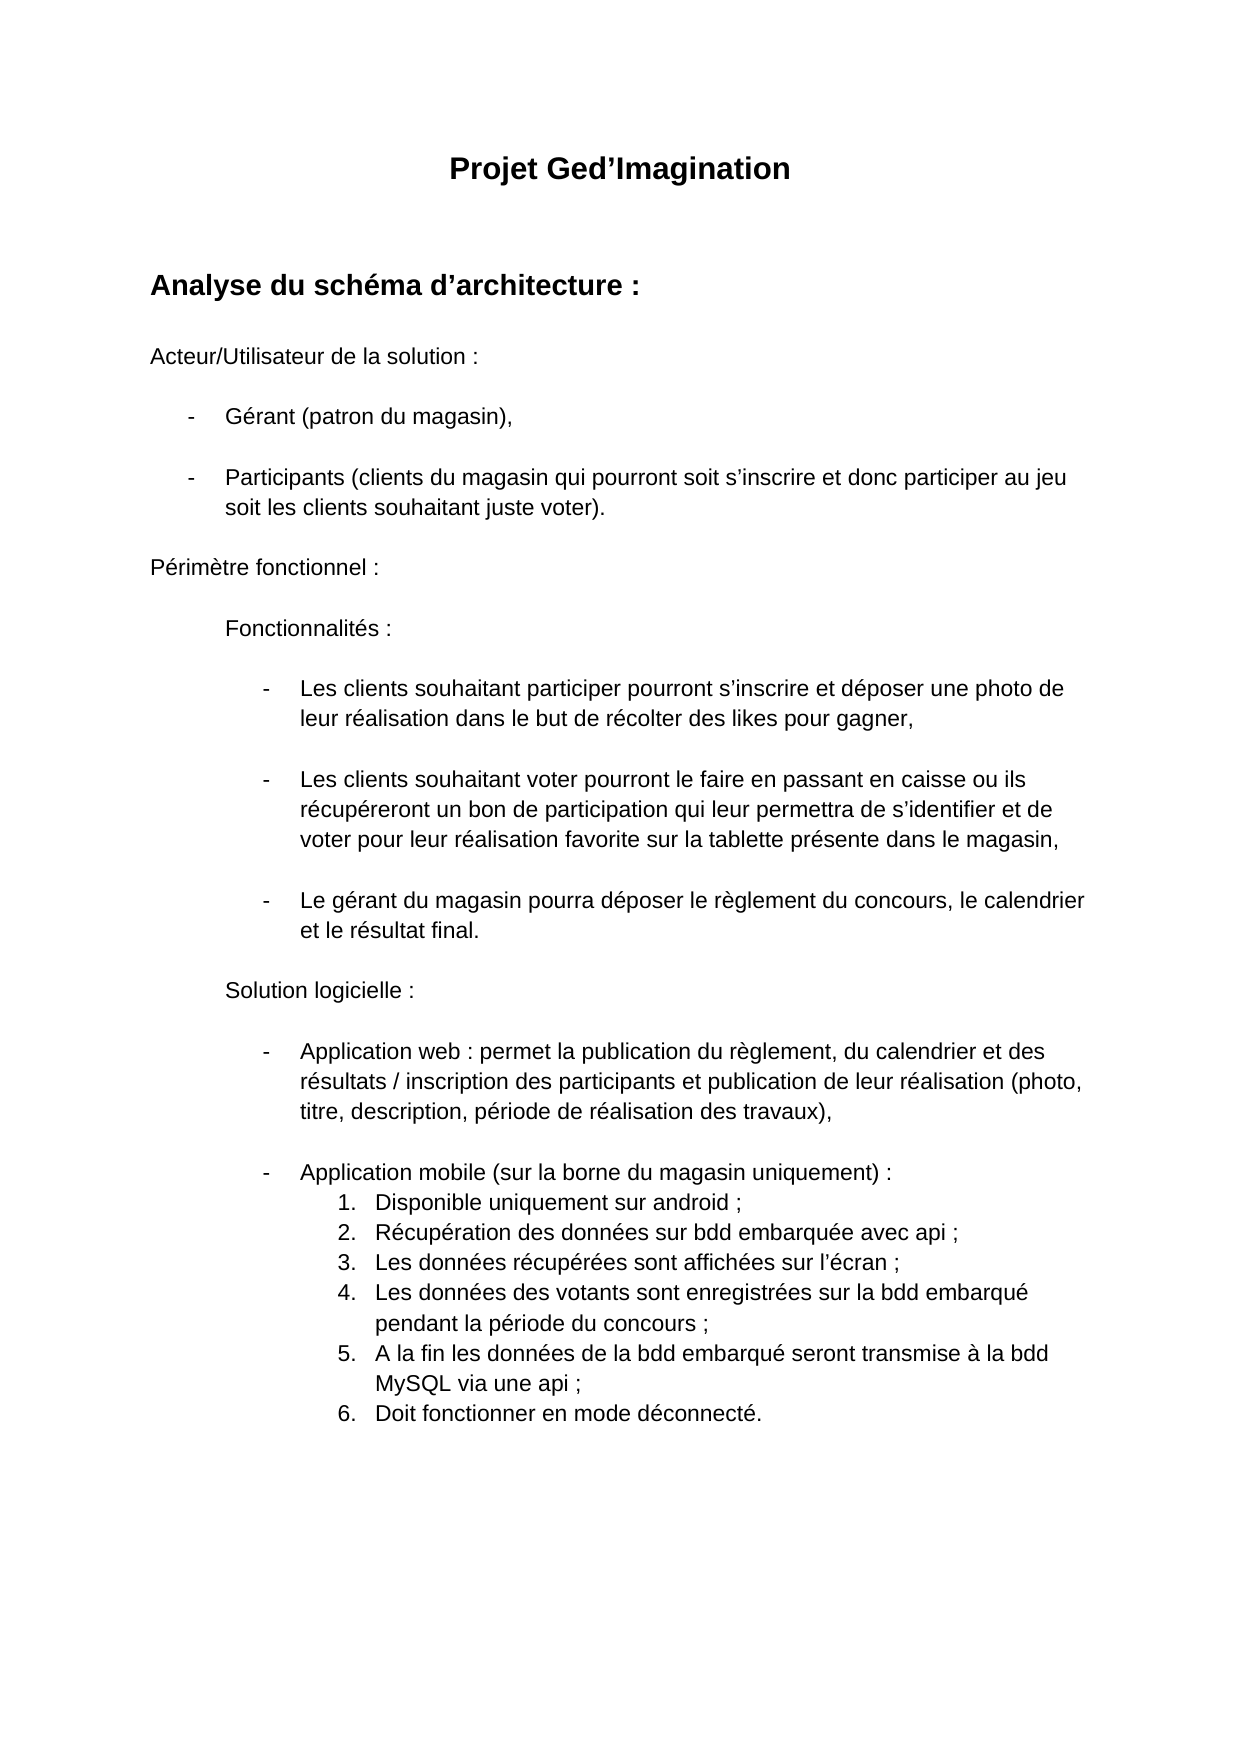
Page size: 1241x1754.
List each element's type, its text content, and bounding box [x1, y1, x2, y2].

list Application mobile (sur la borne du magasin uniquement) : [262, 1158, 1090, 1185]
list Doit fonctionner en mode déconnecté. [337, 1400, 1090, 1427]
list Disponible uniquement sur android ; [337, 1189, 1090, 1215]
list Gérant (patron du magasin), [187, 403, 1090, 430]
list Participants (clients du magasin qui pourront soit s’inscrire et donc participer au jeu soit les clients souhaitant juste voter). [187, 464, 1090, 520]
text Périmètre fonctionnel : [150, 554, 1090, 581]
text Projet Ged’Imagination [150, 150, 1090, 186]
list Les clients souhaitant participer pourront s’inscrire et déposer une photo de leur réalisation dans le but de récolter des likes pour gagner, [262, 675, 1090, 732]
text Solution logicielle : [225, 977, 1090, 1004]
list Récupération des données sur bdd embarquée avec api ; [337, 1219, 1090, 1245]
text Analyse du schéma d’architecture : [150, 268, 1090, 302]
list Les données récupérées sont affichées sur l’écran ; [337, 1249, 1090, 1276]
text Acteur/Utilisateur de la solution : [150, 343, 1090, 369]
list Application web : permet la publication du règlement, du calendrier et des résultats / inscription des participants et publication de leur réalisation (photo, titre, description, période de réalisation des travaux), [262, 1038, 1090, 1124]
list Le gérant du magasin pourra déposer le règlement du concours, le calendrier et le résultat final. [262, 887, 1090, 943]
list Les clients souhaitant voter pourront le faire en passant en caisse ou ils récupéreront un bon de participation qui leur permettra de s’identifier et de voter pour leur réalisation favorite sur la tablette présente dans le magasin, [262, 766, 1090, 853]
list A la fin les données de la bdd embarqué seront transmise à la bdd MySQL via une api ; [337, 1340, 1090, 1396]
text Fonctionnalités : [225, 615, 1090, 641]
list Les données des votants sont enregistrées sur la bdd embarqué pendant la période du concours ; [337, 1279, 1090, 1336]
